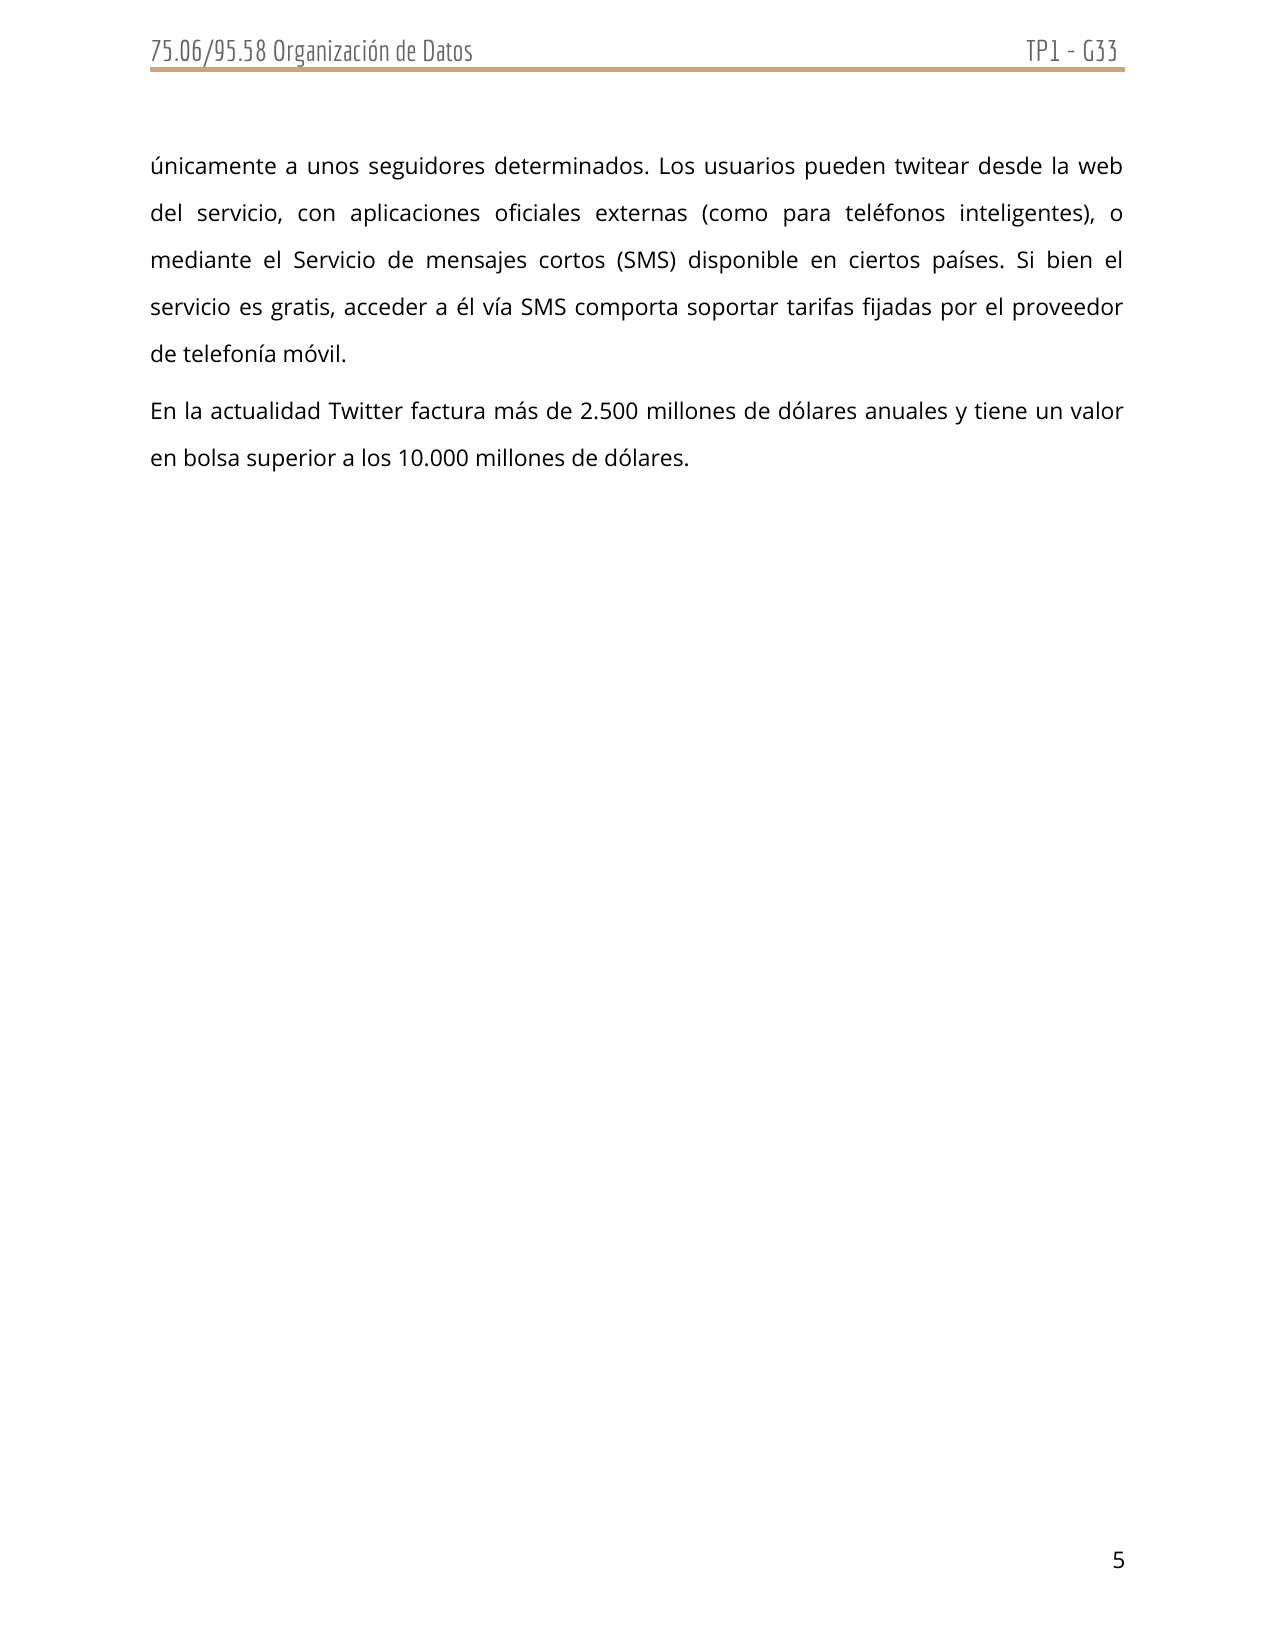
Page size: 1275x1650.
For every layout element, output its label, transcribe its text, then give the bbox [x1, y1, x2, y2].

picture [150, 67, 1125, 72]
text En la actualidad Twitter factura más de 2.500 millones de dólares anuales y tiene un valor en bolsa superior a los 10.000 millones de dólares. [150, 395, 1125, 473]
